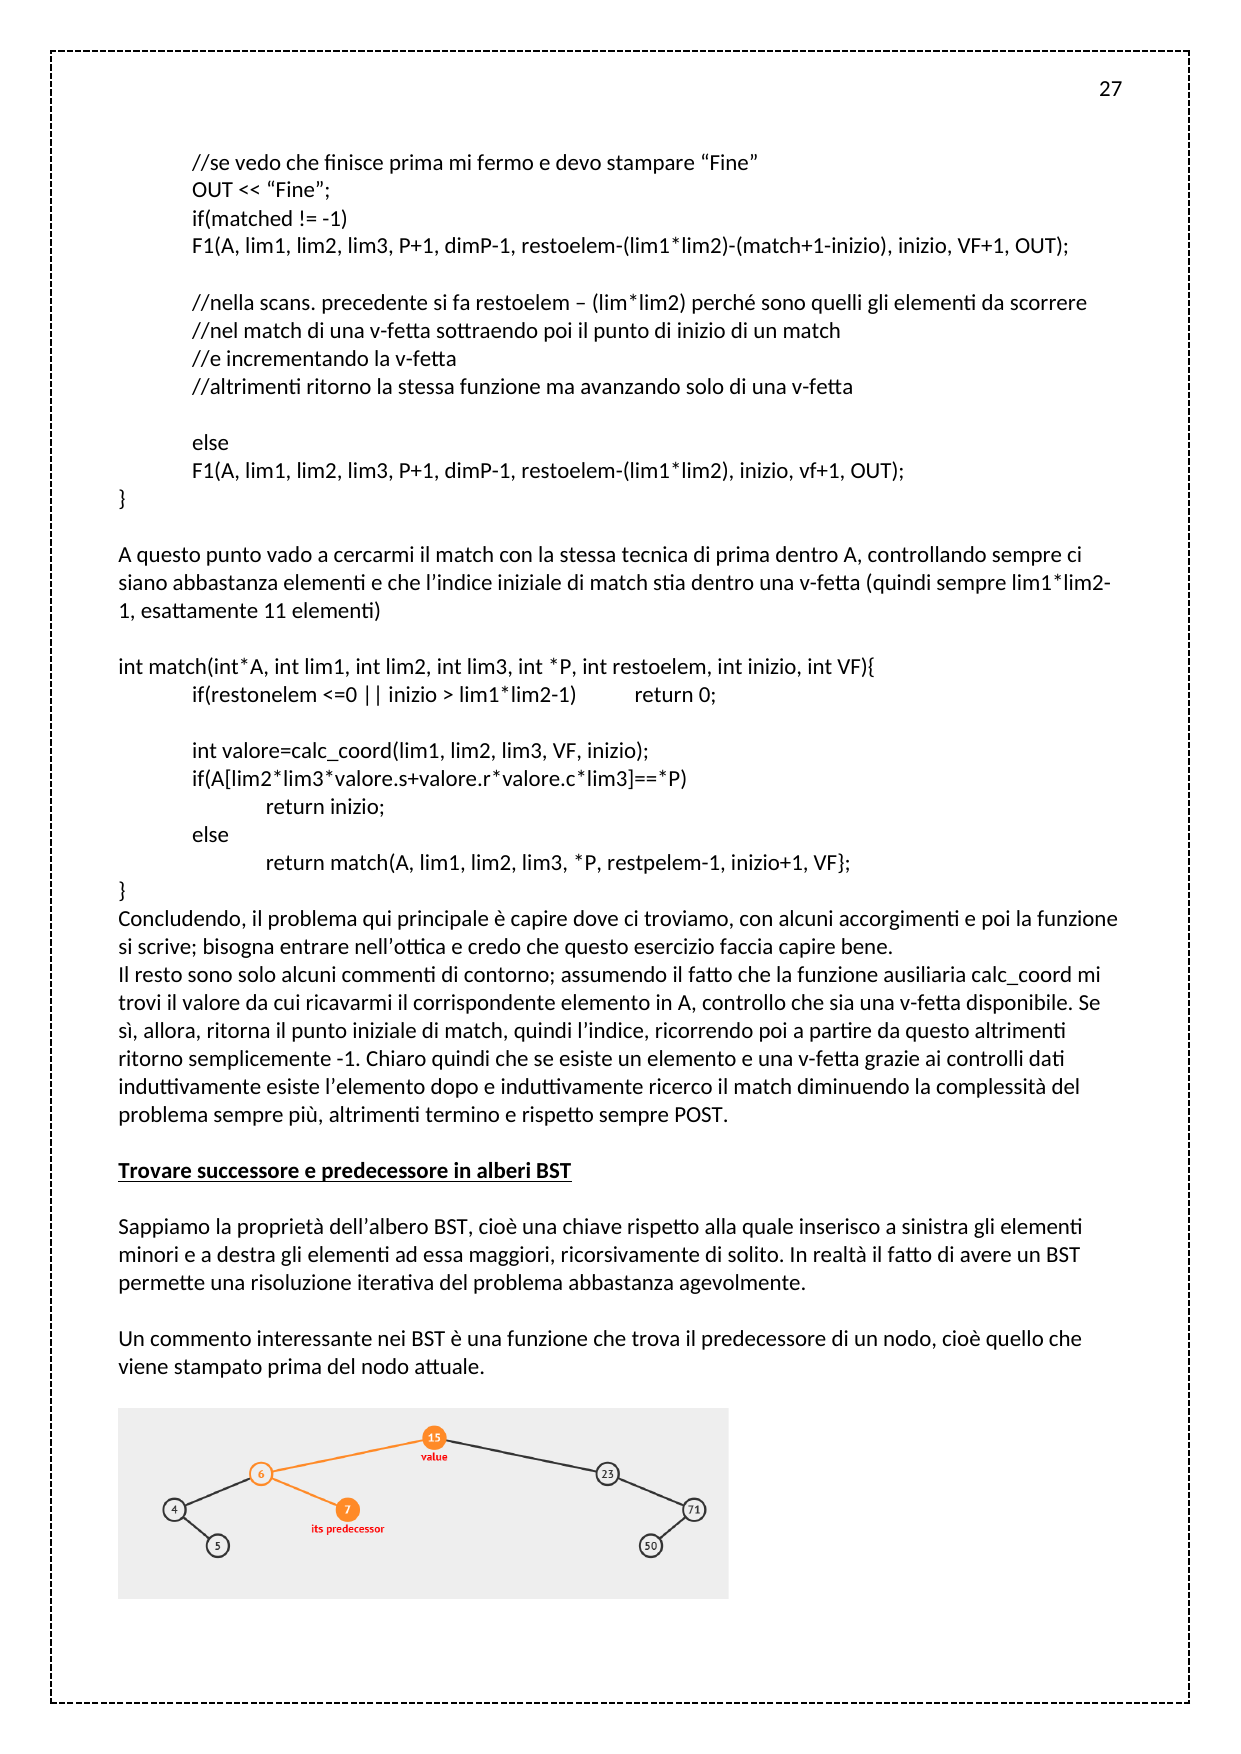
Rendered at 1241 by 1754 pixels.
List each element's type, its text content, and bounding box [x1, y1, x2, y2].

text else [118, 820, 1122, 848]
text //se vedo che finisce prima mi fermo e devo stampare “Fine” [118, 148, 1122, 176]
text //nel match di una v-fetta sottraendo poi il punto di inizio di un match [118, 316, 1122, 344]
picture [118, 1408, 729, 1599]
text //altrimenti ritorno la stessa funzione ma avanzando solo di una v-fetta [118, 372, 1122, 400]
text return match(A, lim1, lim2, lim3, *P, restpelem-1, inizio+1, VF}; [118, 848, 1122, 876]
text } [118, 876, 1122, 904]
text Trovare successore e predecessore in alberi BST [118, 1156, 1122, 1184]
text else [118, 428, 1122, 456]
text //e incrementando la v-fetta [118, 344, 1122, 372]
text siano abbastanza elementi e che l’indice iniziale di match stia dentro una v-fetta (quindi sempre lim1*lim2-1, esattamente 11 elementi) [118, 568, 1122, 624]
text Un commento interessante nei BST è una funzione che trova il predecessore di un nodo, cioè quello che viene stampato prima del nodo attuale. [118, 1324, 1122, 1381]
text if(A[lim2*lim3*valore.s+valore.r*valore.c*lim3]==*P) [118, 764, 1122, 792]
text int valore=calc_coord(lim1, lim2, lim3, VF, inizio); [118, 736, 1122, 764]
text A questo punto vado a cercarmi il match con la stessa tecnica di prima dentro A, controllando sempre ci [118, 540, 1122, 568]
text } [118, 484, 1122, 512]
text Il resto sono solo alcuni commenti di contorno; assumendo il fatto che la funzione ausiliaria calc_coord mi trovi il valore da cui ricavarmi il corrispondente elemento in A, controllo che sia una v-fetta disponibile. Se sì, allora, ritorna il punto iniziale di match, quindi l’indice, ricorrendo poi a partire da questo altrimenti ritorno semplicemente -1. Chiaro quindi che se esiste un elemento e una v-fetta grazie ai controlli dati induttivamente esiste l’elemento dopo e induttivamente ricerco il match diminuendo la complessità del problema sempre più, altrimenti termino e rispetto sempre POST. [118, 960, 1122, 1128]
text Sappiamo la proprietà dell’albero BST, cioè una chiave rispetto alla quale inserisco a sinistra gli elementi minori e a destra gli elementi ad essa maggiori, ricorsivamente di solito. In realtà il fatto di avere un BST permette una risoluzione iterativa del problema abbastanza agevolmente. [118, 1212, 1122, 1296]
text F1(A, lim1, lim2, lim3, P+1, dimP-1, restoelem-(lim1*lim2), inizio, vf+1, OUT); [118, 456, 1122, 484]
text return inizio; [118, 792, 1122, 820]
text //nella scans. precedente si fa restoelem – (lim*lim2) perché sono quelli gli elementi da scorrere [118, 288, 1122, 316]
text if(restonelem <=0 || inizio > lim1*lim2-1) return 0; [118, 680, 1122, 708]
text if(matched != -1) [118, 204, 1122, 232]
text int match(int*A, int lim1, int lim2, int lim3, int *P, int restoelem, int inizio, int VF){ [118, 652, 1122, 680]
text Concludendo, il problema qui principale è capire dove ci troviamo, con alcuni accorgimenti e poi la funzione si scrive; bisogna entrare nell’ottica e credo che questo esercizio faccia capire bene. [118, 904, 1122, 960]
text F1(A, lim1, lim2, lim3, P+1, dimP-1, restoelem-(lim1*lim2)-(match+1-inizio), inizio, VF+1, OUT); [118, 232, 1122, 260]
text OUT << “Fine”; [118, 176, 1122, 204]
